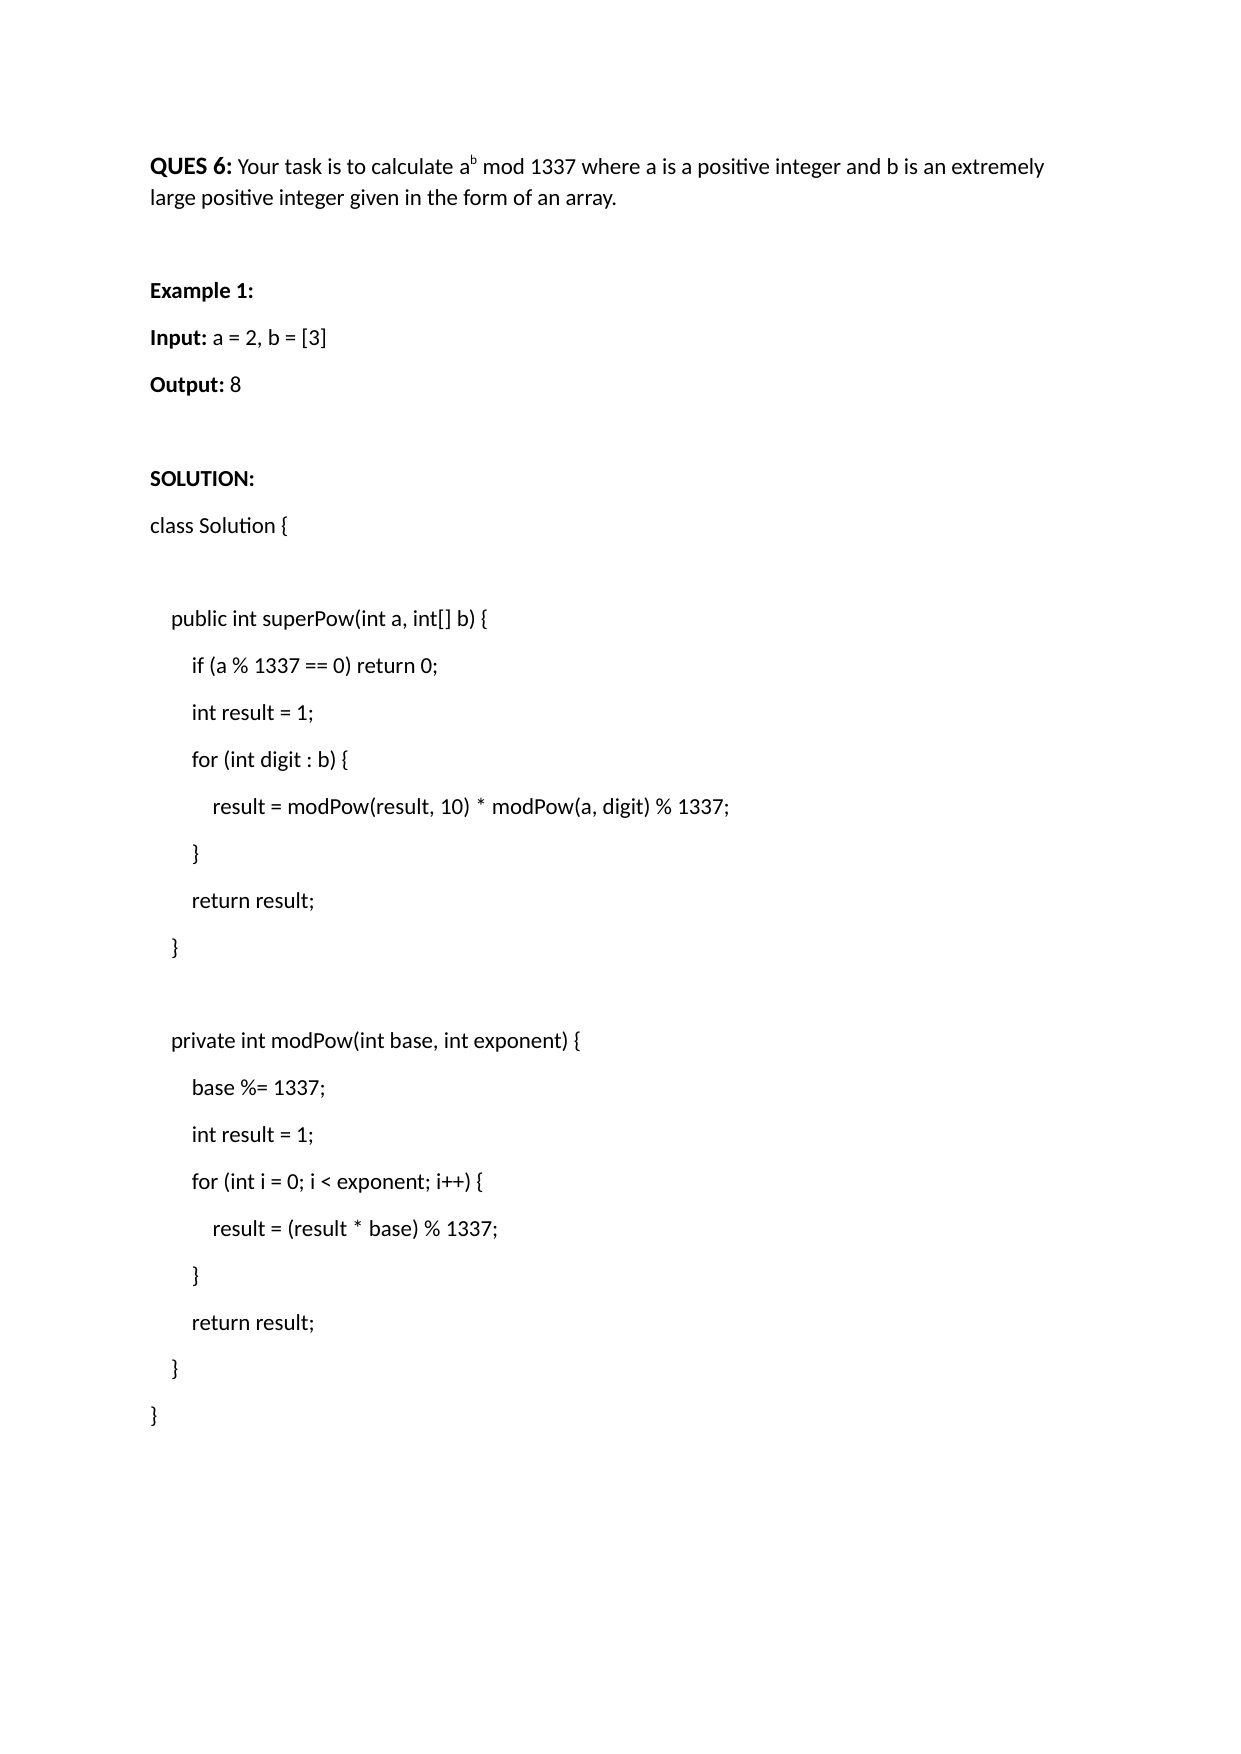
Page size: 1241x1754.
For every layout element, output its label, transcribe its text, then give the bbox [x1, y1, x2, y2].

text } [150, 1401, 1090, 1429]
text Input: a = 2, b = [3] [150, 323, 1090, 351]
text } [150, 933, 1090, 961]
text private int modPow(int base, int exponent) { [150, 1026, 1090, 1054]
text QUES 6: Your task is to calculate ab mod 1337 where a is a positive integer and b is an extremely large positive integer given in the form of an array. [150, 150, 1090, 211]
text int result = 1; [150, 1120, 1090, 1148]
text class Solution { [150, 511, 1090, 539]
text if (a % 1337 == 0) return 0; [150, 651, 1090, 679]
text return result; [150, 1308, 1090, 1336]
text for (int digit : b) { [150, 745, 1090, 773]
text for (int i = 0; i < exponent; i++) { [150, 1167, 1090, 1195]
text result = modPow(result, 10) * modPow(a, digit) % 1337; [150, 792, 1090, 820]
text base %= 1337; [150, 1073, 1090, 1101]
text } [150, 839, 1090, 867]
text Example 1: [150, 276, 1090, 304]
text int result = 1; [150, 698, 1090, 726]
text Output: 8 [150, 370, 1090, 398]
text SOLUTION: [150, 464, 1090, 492]
text return result; [150, 886, 1090, 914]
text } [150, 1354, 1090, 1383]
text result = (result * base) % 1337; [150, 1214, 1090, 1242]
text public int superPow(int a, int[] b) { [150, 604, 1090, 633]
text } [150, 1261, 1090, 1289]
